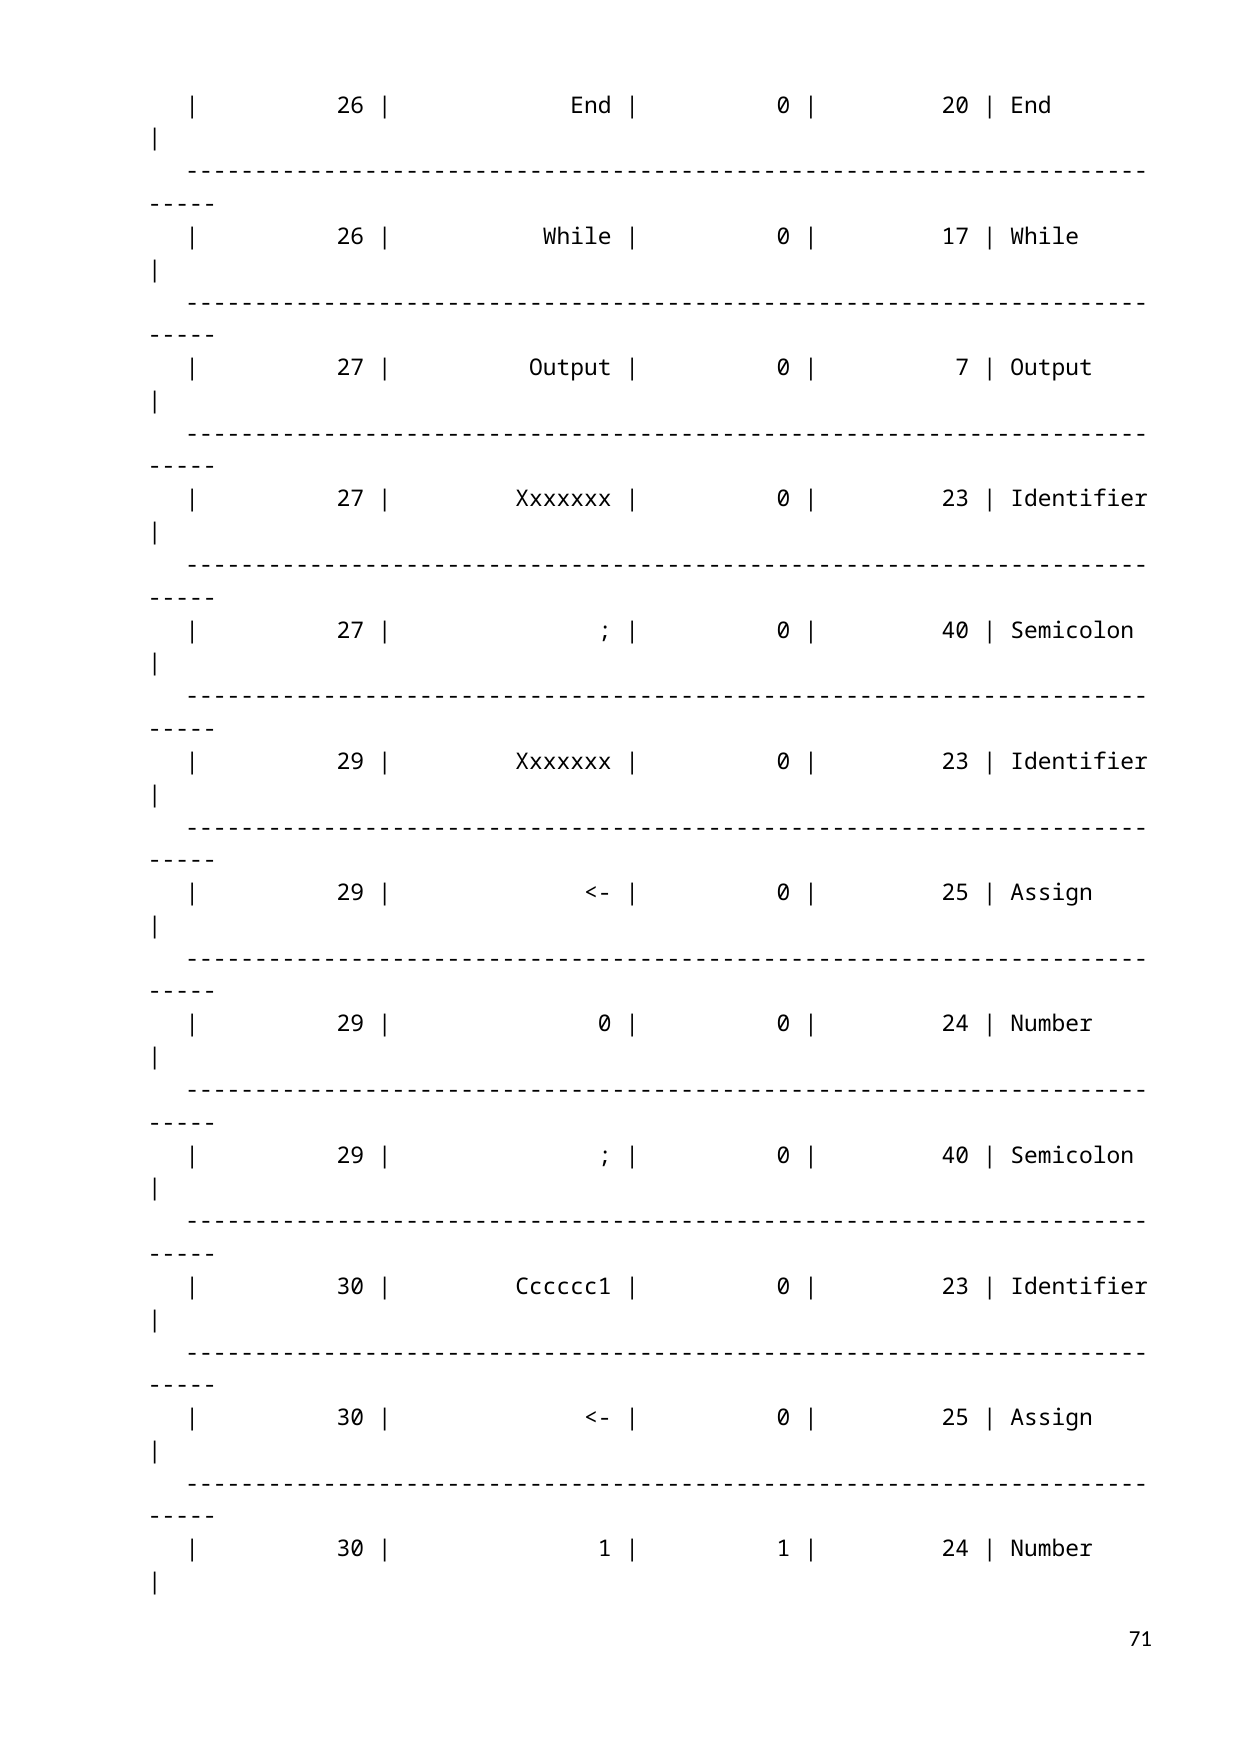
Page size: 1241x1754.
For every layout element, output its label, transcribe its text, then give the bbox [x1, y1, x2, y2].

text | 30 | <- | 0 | 25 | Assign | [148, 1401, 1152, 1465]
text --------------------------------------------------------------------------- [148, 417, 1152, 481]
text --------------------------------------------------------------------------- [148, 1073, 1152, 1137]
text | 29 | Xxxxxxx | 0 | 23 | Identifier | [148, 745, 1152, 809]
text --------------------------------------------------------------------------- [148, 548, 1152, 612]
text --------------------------------------------------------------------------- [148, 1204, 1152, 1268]
text | 26 | While | 0 | 17 | While | [148, 220, 1152, 284]
text | 27 | Xxxxxxx | 0 | 23 | Identifier | [148, 482, 1152, 546]
text | 27 | ; | 0 | 40 | Semicolon | [148, 613, 1152, 678]
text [148, 154, 1152, 218]
text --------------------------------------------------------------------------- [148, 679, 1152, 743]
text | 29 | ; | 0 | 40 | Semicolon | [148, 1138, 1152, 1203]
text | 30 | Cccccc1 | 0 | 23 | Identifier | [148, 1270, 1152, 1334]
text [148, 285, 1152, 349]
text --------------------------------------------------------------------------- [148, 810, 1152, 874]
text | 27 | Output | 0 | 7 | Output | [148, 351, 1152, 415]
text | 26 | End | 0 | 20 | End | [148, 88, 1152, 153]
text --------------------------------------------------------------------------- [148, 942, 1152, 1006]
text | 30 | 1 | 1 | 24 | Number | [148, 1532, 1152, 1596]
text | 29 | <- | 0 | 25 | Assign | [148, 876, 1152, 940]
text | 29 | 0 | 0 | 24 | Number | [148, 1007, 1152, 1071]
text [148, 1335, 1152, 1399]
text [148, 1467, 1152, 1531]
